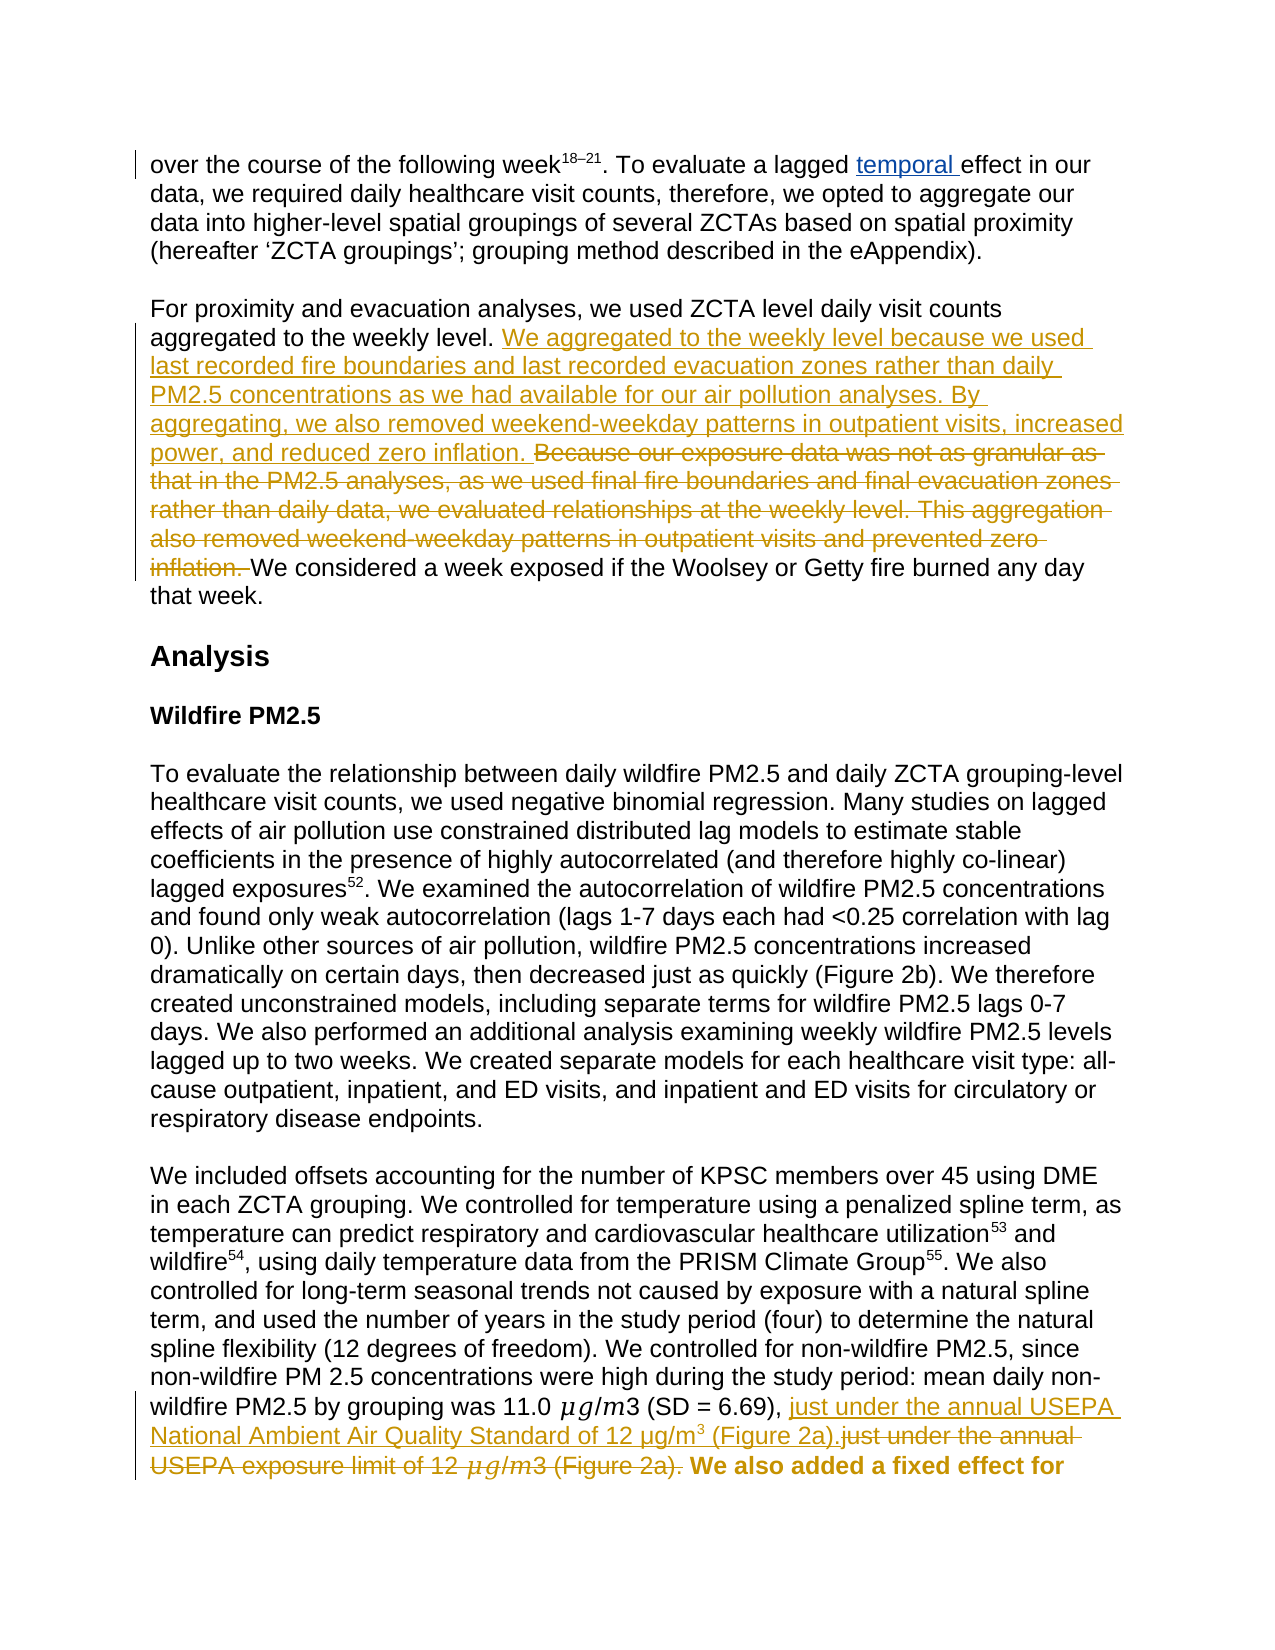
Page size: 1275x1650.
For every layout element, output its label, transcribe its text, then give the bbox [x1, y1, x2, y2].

text To evaluate the relationship between daily wildfire PM2.5 and daily ZCTA grouping-level healthcare visit counts, we used negative binomial regression. Many studies on lagged effects of air pollution use constrained distributed lag models to estimate stable coefficients in the presence of highly autocorrelated (and therefore highly co-linear) lagged exposures52. We examined the autocorrelation of wildfire PM2.5 concentrations and found only weak autocorrelation (lags 1-7 days each had <0.25 correlation with lag 0). Unlike other sources of air pollution, wildfire PM2.5 concentrations increased dramatically on certain days, then decreased just as quickly (Figure 2b). We therefore created unconstrained models, including separate terms for wildfire PM2.5 lags 0-7 days. We also performed an additional analysis examining weekly wildfire PM2.5 levels lagged up to two weeks. We created separate models for each healthcare visit type: all-cause outpatient, inpatient, and ED visits, and inpatient and ED visits for circulatory or respiratory disease endpoints. [150, 758, 1125, 1132]
text controlled for long-term seasonal trends not caused by exposure with a natural spline [150, 1276, 1125, 1305]
text temperature can predict respiratory and cardiovascular healthcare utilization53 and [150, 1218, 1125, 1247]
text wildfire54, using daily temperature data from the PRISM Climate Group55. We also [150, 1247, 1125, 1276]
text in each ZCTA grouping. We controlled for temperature using a penalized spline term, as [150, 1190, 1125, 1218]
text spline flexibility (12 degrees of freedom). We controlled for non-wildfire PM2.5, since [150, 1333, 1125, 1362]
text Wildfire PM2.5 [150, 701, 1125, 730]
text We included offsets accounting for the number of KPSC members over 45 using DME [150, 1161, 1125, 1190]
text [150, 150, 1125, 265]
text term, and used the number of years in the study period (four) to determine the natural [150, 1305, 1125, 1333]
text For proximity and evacuation analyses, we used ZCTA level daily visit counts aggregated to the weekly level. We considered a week exposed if the Woolsey or Getty fire burned any day that week. [150, 294, 1125, 610]
text Analysis [150, 639, 1125, 672]
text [150, 1362, 1125, 1480]
